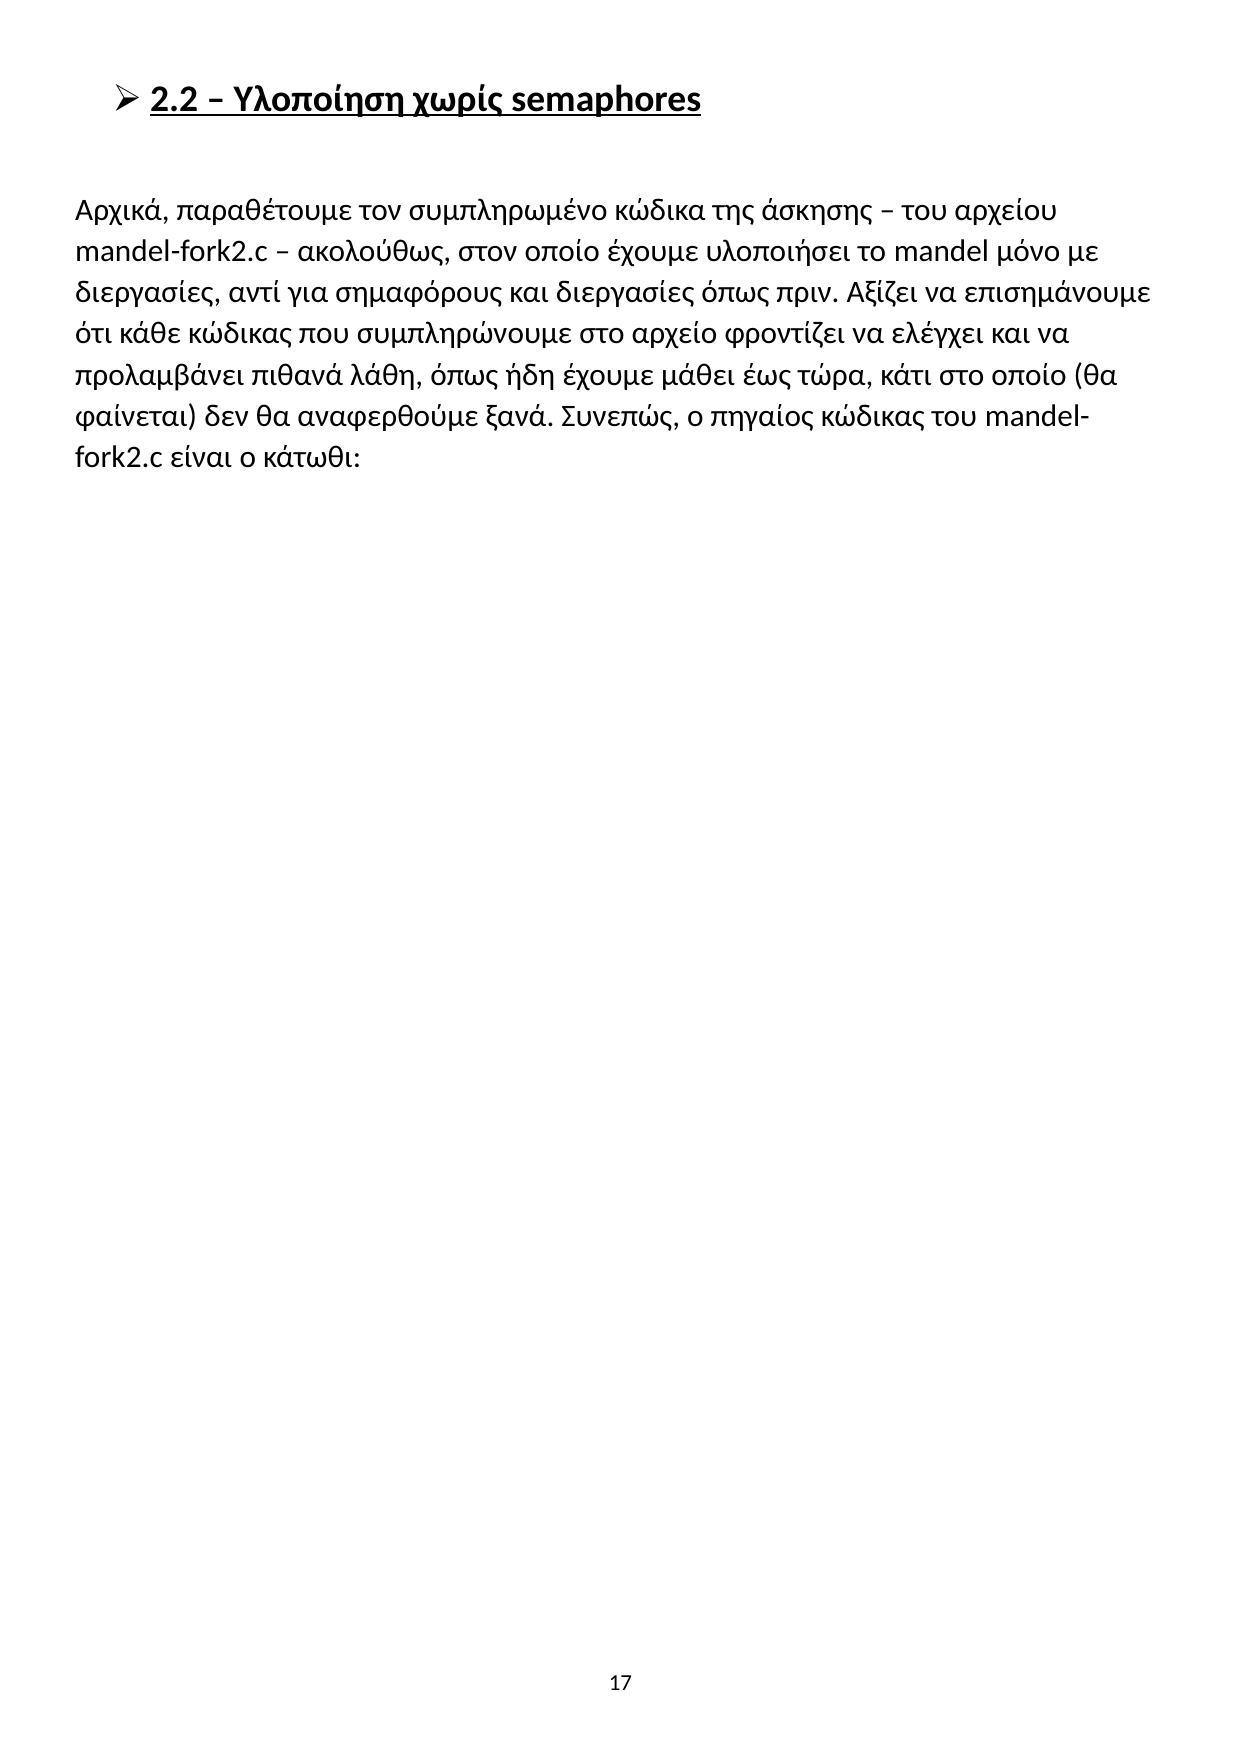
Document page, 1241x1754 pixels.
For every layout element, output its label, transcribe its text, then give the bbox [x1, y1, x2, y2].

list 2.2 – Υλοποίηση χωρίς semaphores [112, 75, 1165, 121]
text Αρχικά, παραθέτουμε τον συμπληρωμένο κώδικα της άσκησης – του αρχείου mandel-fork2.c – ακολούθως, στον οποίο έχουμε υλοποιήσει το mandel μόνο με διεργασίες, αντί για σημαφόρους και διεργασίες όπως πριν. Αξίζει να επισημάνουμε ότι κάθε κώδικας που συμπληρώνουμε στο αρχείο φροντίζει να ελέγχει και να προλαμβάνει πιθανά λάθη, όπως ήδη έχουμε μάθει έως τώρα, κάτι στο οποίο (θα φαίνεται) δεν θα αναφερθούμε ξανά. Συνεπώς, ο πηγαίος κώδικας του mandel-fork2.c είναι ο κάτωθι: [75, 141, 1165, 475]
